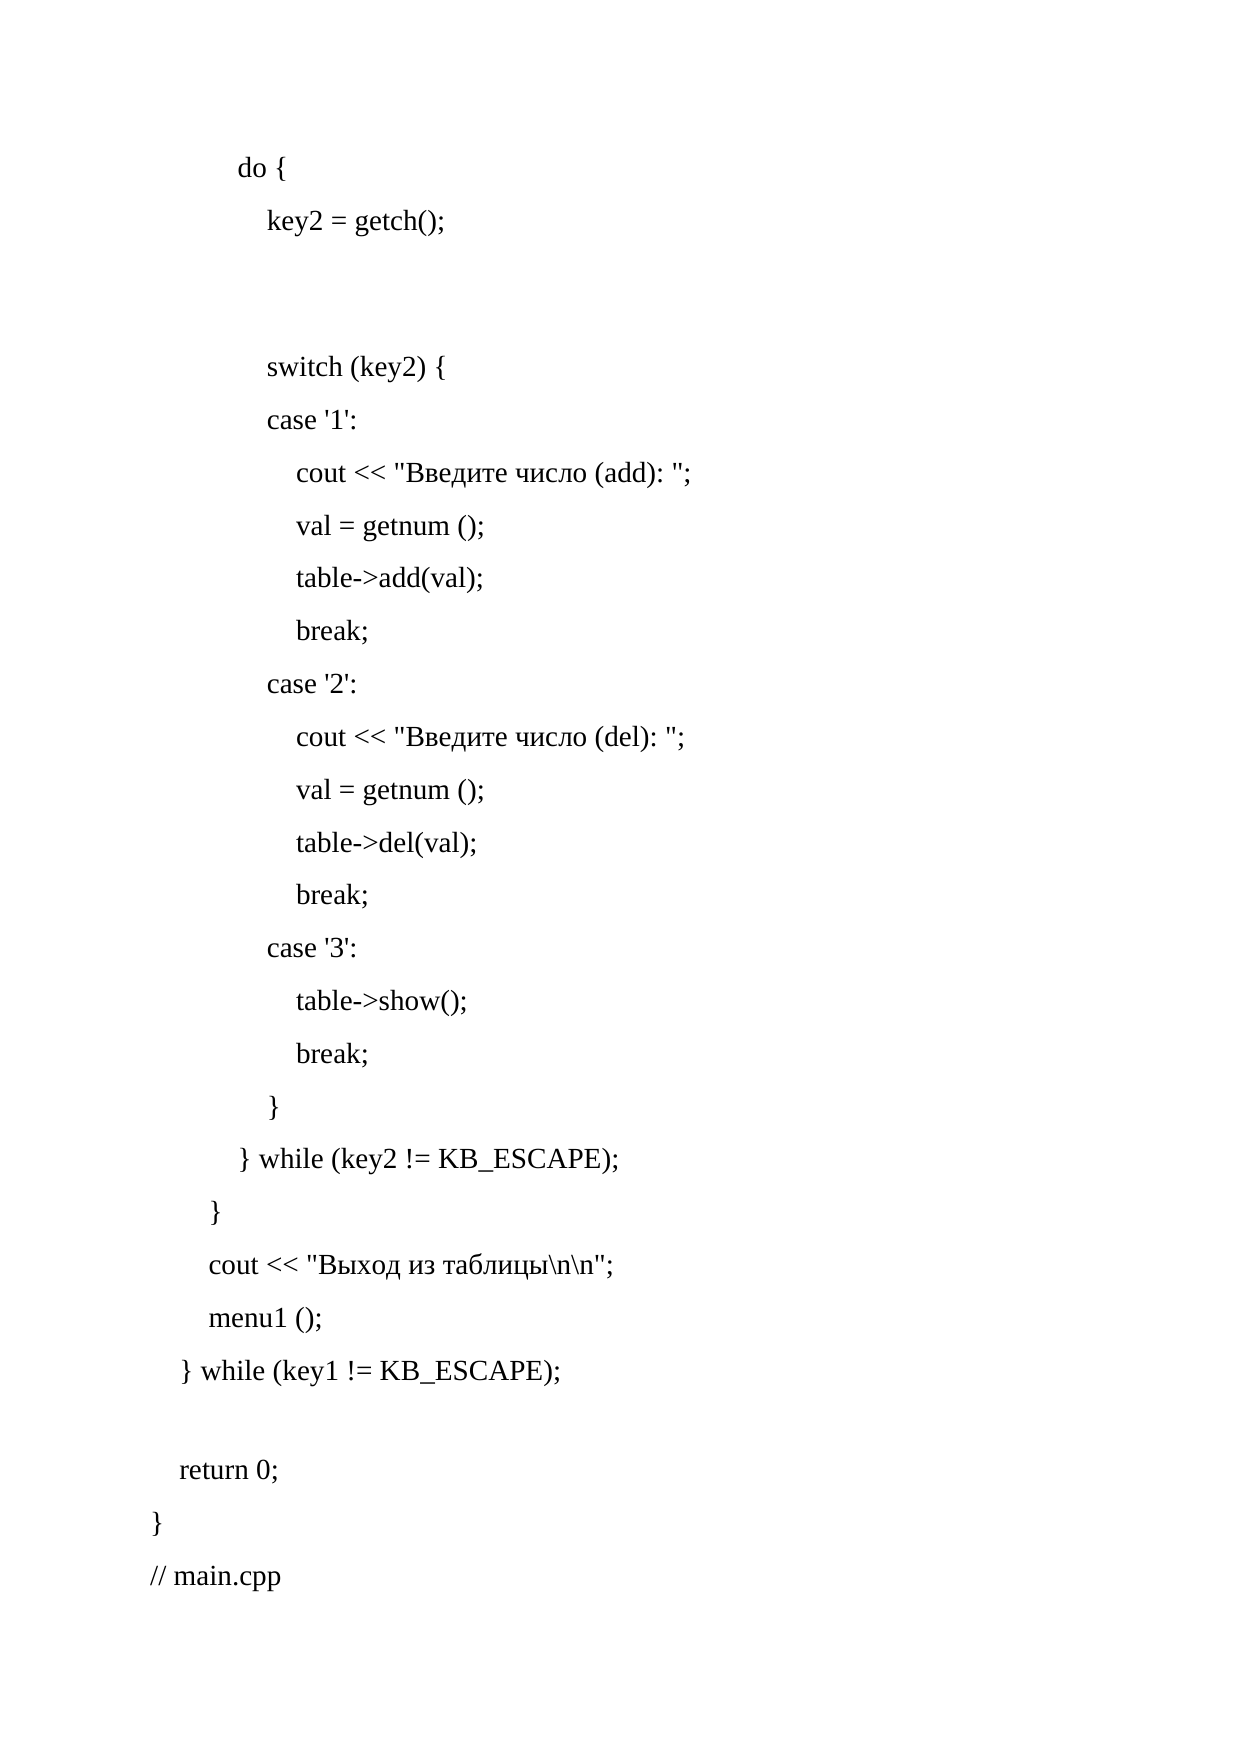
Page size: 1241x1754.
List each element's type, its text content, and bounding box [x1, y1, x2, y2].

text switch (key2) { [150, 349, 1090, 383]
text break; [150, 1036, 1090, 1069]
text cout << "Выход из таблицы\n\n"; [150, 1247, 1090, 1281]
text menu1 (); [150, 1300, 1090, 1333]
text return 0; [150, 1452, 1090, 1486]
text } [150, 1194, 1090, 1228]
text table->show(); [150, 983, 1090, 1017]
text cout << "Введите число (del): "; [150, 719, 1090, 753]
text break; [150, 613, 1090, 647]
text } while (key1 != KB_ESCAPE); [150, 1353, 1090, 1386]
text case '2': [150, 666, 1090, 700]
text // main.cpp [150, 1558, 1090, 1592]
text } while (key2 != KB_ESCAPE); [150, 1142, 1090, 1175]
text case '1': [150, 402, 1090, 436]
text break; [150, 877, 1090, 911]
text key2 = getch(); [150, 203, 1090, 236]
text cout << "Введите число (add): "; [150, 455, 1090, 488]
text val = getnum (); [150, 772, 1090, 805]
text } [150, 1505, 1090, 1539]
text case '3': [150, 930, 1090, 964]
text table->del(val); [150, 825, 1090, 858]
text table->add(val); [150, 561, 1090, 594]
text } [150, 1089, 1090, 1122]
text do { [150, 150, 1090, 183]
text val = getnum (); [150, 508, 1090, 541]
